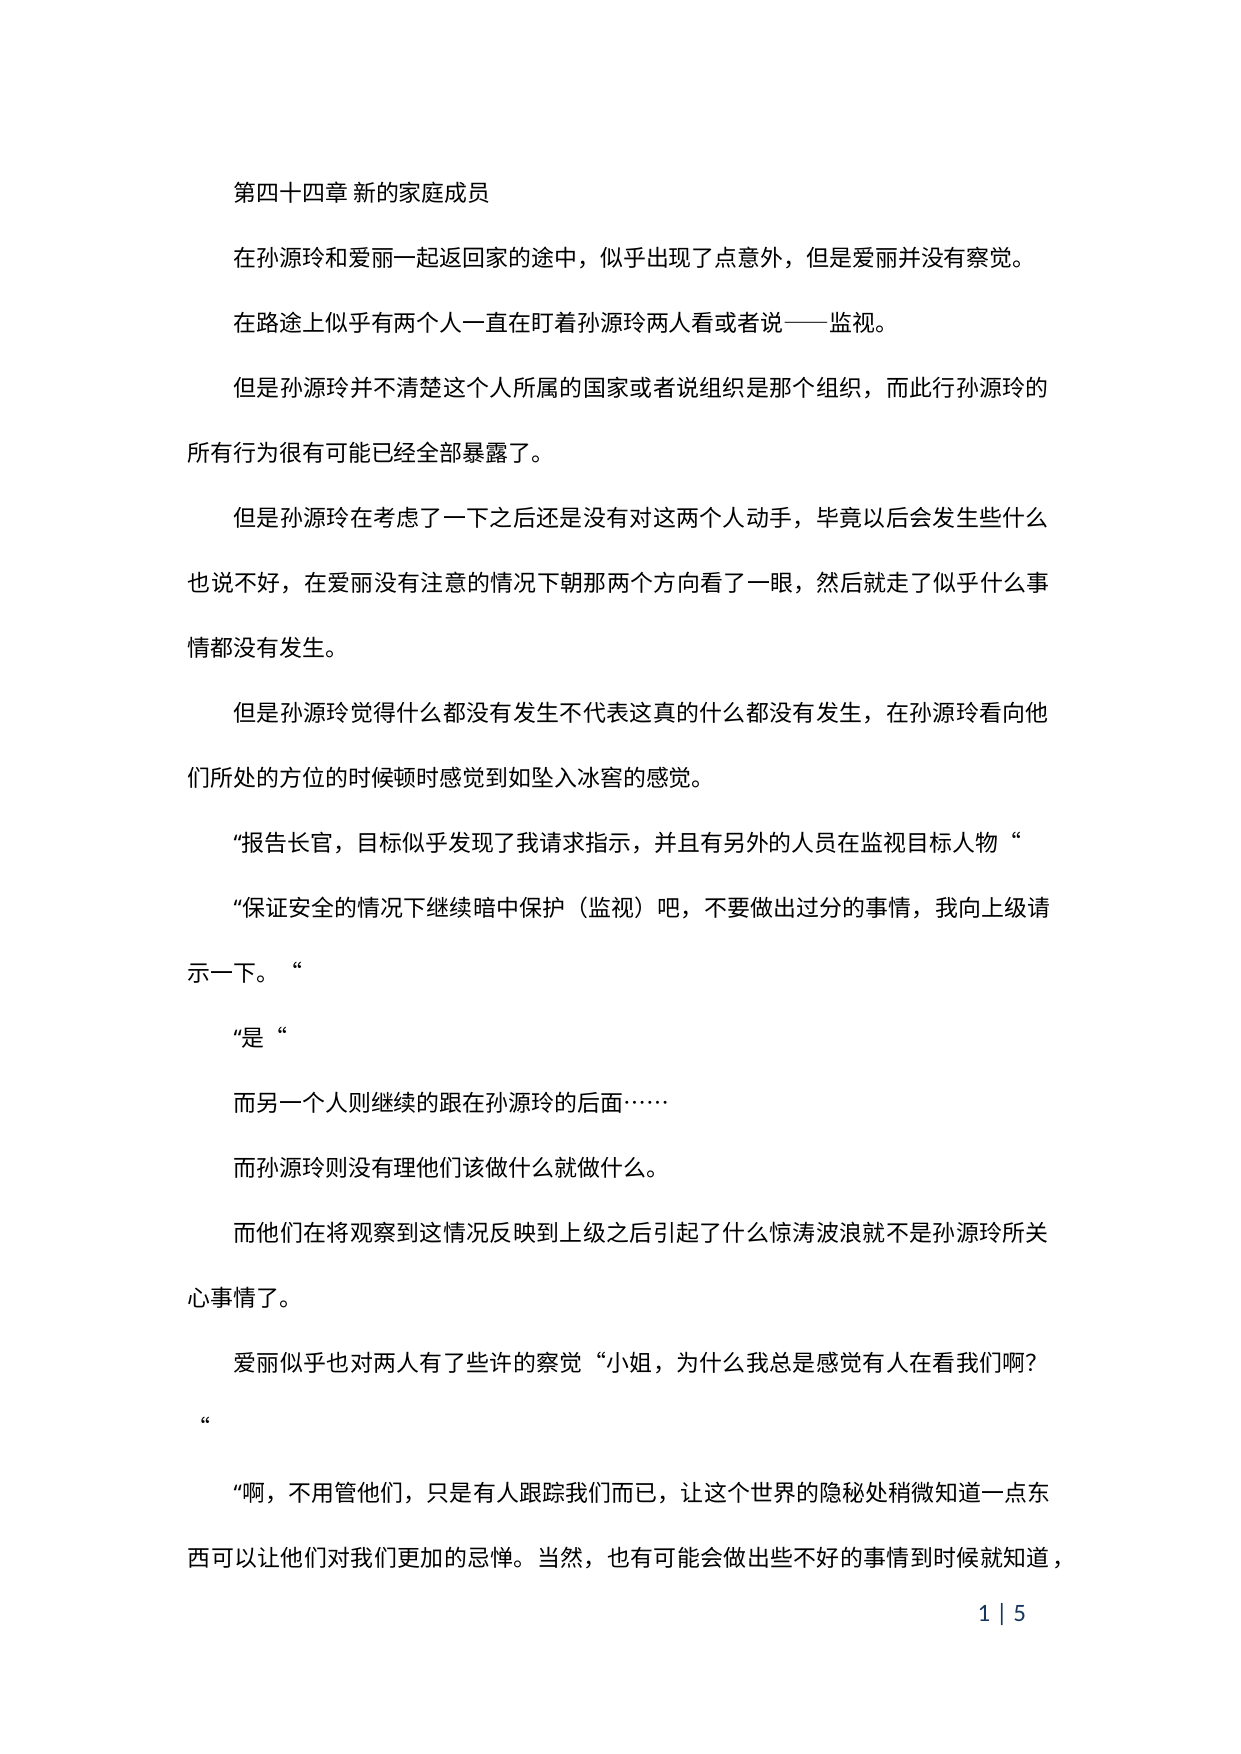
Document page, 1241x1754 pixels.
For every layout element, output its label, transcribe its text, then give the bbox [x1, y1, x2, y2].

text “保证安全的情况下继续暗中保护（监视）吧，不要做出过分的事情，我向上级请示一下。“ [187, 873, 1053, 1003]
text 在路途上似乎有两个人一直在盯着孙源玲两人看或者说——监视。 [187, 288, 1053, 353]
text 而他们在将观察到这情况反映到上级之后引起了什么惊涛波浪就不是孙源玲所关心事情了。 [187, 1198, 1053, 1328]
text 而另一个人则继续的跟在孙源玲的后面…… [187, 1068, 1053, 1133]
text 在孙源玲和爱丽一起返回家的途中，似乎出现了点意外，但是爱丽并没有察觉。 [187, 223, 1053, 288]
text “报告长官，目标似乎发现了我请求指示，并且有另外的人员在监视目标人物“ [187, 808, 1053, 873]
text 第四十四章 新的家庭成员 [187, 158, 1053, 223]
text 但是孙源玲在考虑了一下之后还是没有对这两个人动手，毕竟以后会发生些什么也说不好，在爱丽没有注意的情况下朝那两个方向看了一眼，然后就走了似乎什么事情都没有发生。 [187, 483, 1053, 678]
text 而孙源玲则没有理他们该做什么就做什么。 [187, 1133, 1053, 1198]
text 但是孙源玲觉得什么都没有发生不代表这真的什么都没有发生，在孙源玲看向他们所处的方位的时候顿时感觉到如坠入冰窖的感觉。 [187, 678, 1053, 808]
text 但是孙源玲并不清楚这个人所属的国家或者说组织是那个组织，而此行孙源玲的所有行为很有可能已经全部暴露了。 [187, 353, 1053, 483]
text “是“ [187, 1003, 1053, 1068]
text 爱丽似乎也对两人有了些许的察觉“小姐，为什么我总是感觉有人在看我们啊？“ [187, 1328, 1053, 1458]
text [187, 1458, 1053, 1588]
